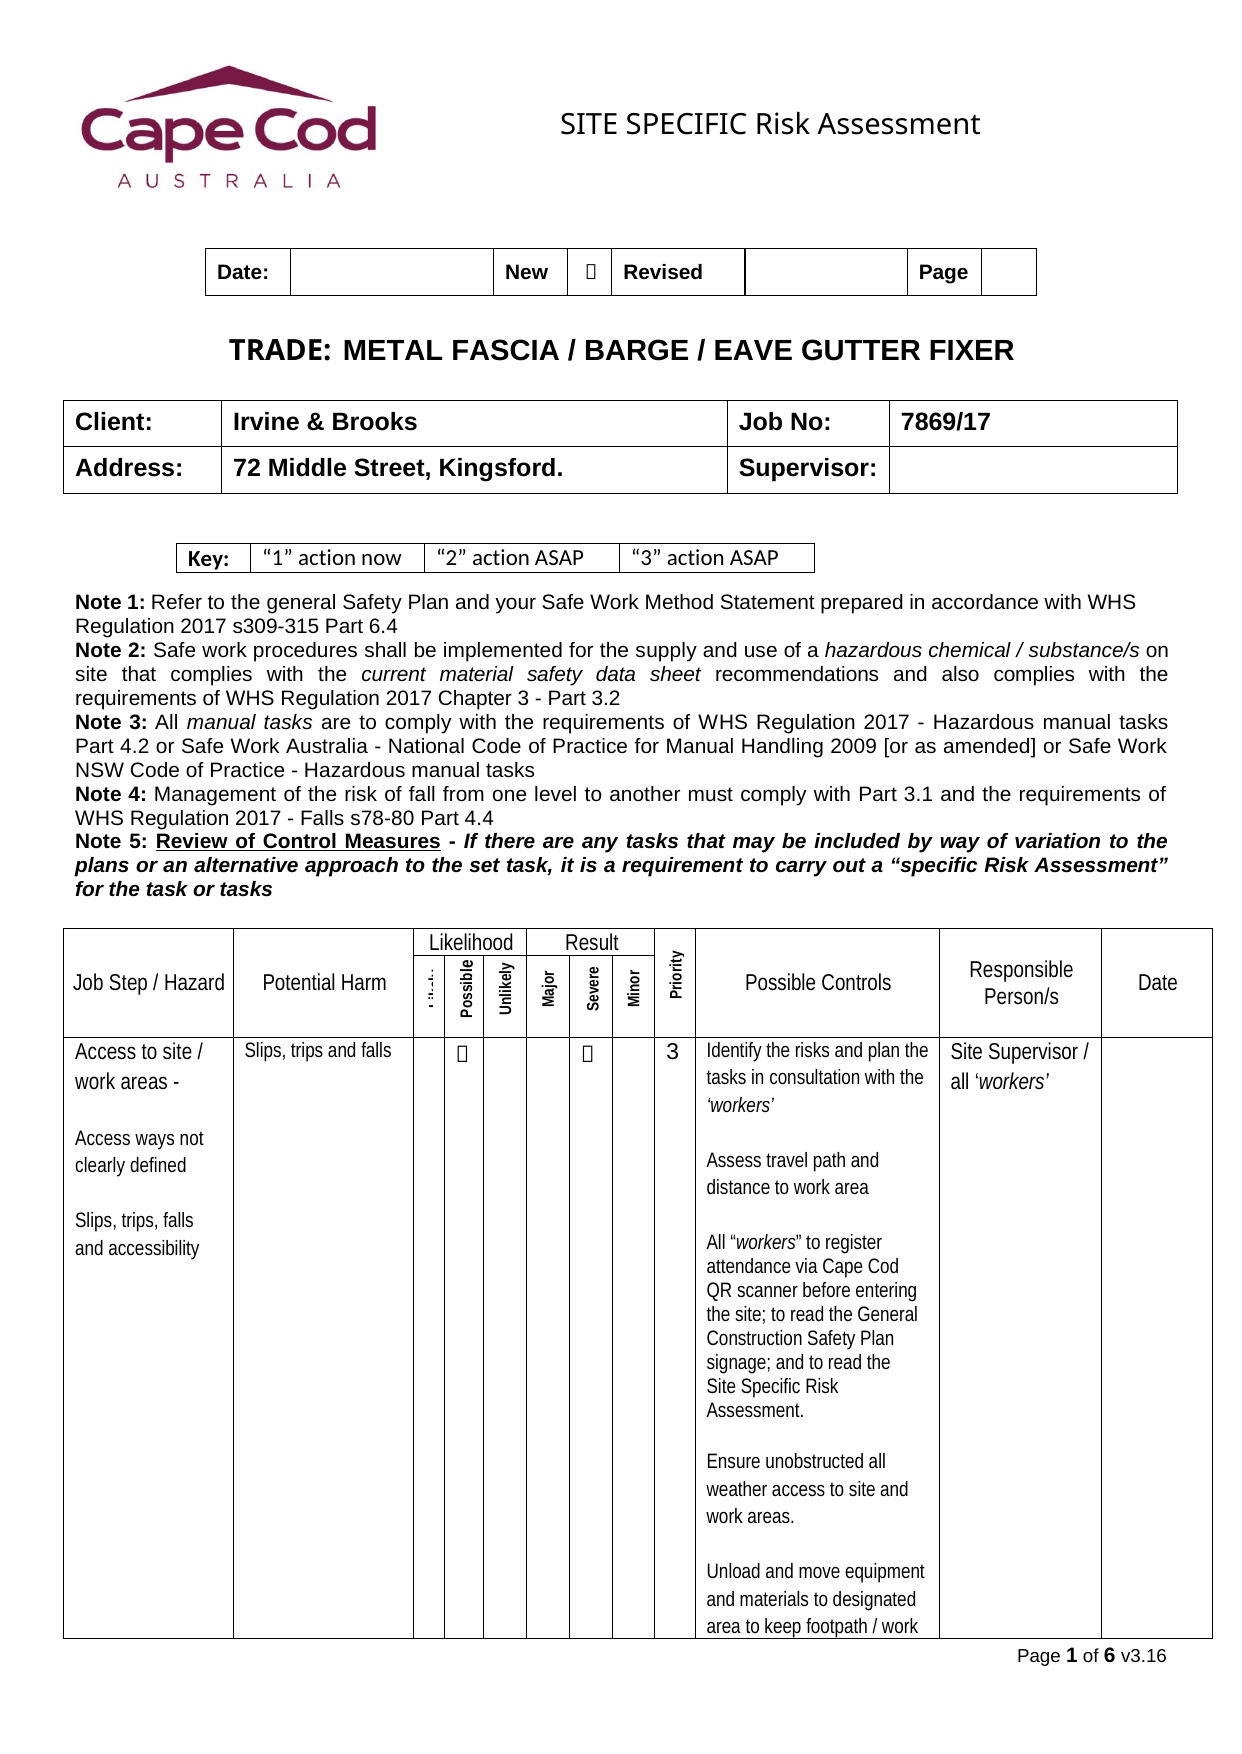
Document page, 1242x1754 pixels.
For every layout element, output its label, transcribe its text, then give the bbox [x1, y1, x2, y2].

table_cell Minor [613, 956, 654, 1037]
table_header Date: [206, 249, 290, 295]
table_cell Site Supervisor / all ‘workers’ [940, 1038, 1101, 1638]
table_header Possible Controls [696, 929, 939, 1037]
table_header 7869/17 [890, 401, 1177, 446]
table_header Result [527, 929, 654, 955]
table_header [746, 249, 907, 295]
table_header [982, 249, 1036, 295]
table_cell 3 [655, 1038, 695, 1638]
table_header Likelihood [414, 929, 526, 955]
table_header Irvine & Brooks [222, 401, 727, 446]
table_header  [568, 249, 611, 295]
text Note 3: All manual tasks are to comply with the requirements of WHS Regulation 2017 - Hazardous manual tasks Part 4.2 or Safe Work Australia - National Code of Practice for Manual Handling 2009 [or as amended] or Safe Work NSW Code of Practice - Hazardous manual tasks [75, 709, 1169, 781]
table_header Page [908, 249, 981, 295]
table_header Responsible Person/s [940, 929, 1101, 1037]
table_header Priority [655, 929, 695, 1037]
table_cell Slips, trips and falls [234, 1038, 413, 1638]
table_header “1” action now [251, 544, 424, 572]
table_header Key: [177, 544, 250, 572]
table_header Date [1102, 929, 1212, 1037]
table_cell Likely [414, 956, 444, 1037]
table_cell Unlikely [484, 956, 526, 1037]
table_cell Supervisor: [728, 447, 889, 492]
table_cell [890, 447, 1177, 492]
text Note 1: Refer to the general Safety Plan and your Safe Work Method Statement prepared in accordance with WHS Regulation 2017 s309-315 Part 6.4 [75, 590, 1169, 638]
table_header Revised [612, 249, 744, 295]
table_cell 72 Middle Street, Kingsford. [222, 447, 727, 492]
table_cell  [570, 1038, 612, 1638]
table_header New [494, 249, 567, 295]
text Note 5: Review of Control Measures - If there are any tasks that may be included by way of variation to the plans or an alternative approach to the set task, it is a requirement to carry out a “specific Risk Assessment” for the task or tasks [75, 829, 1169, 901]
table_cell [1102, 1038, 1212, 1638]
picture [75, 58, 382, 195]
table_cell Address: [64, 447, 221, 492]
table_cell Severe [570, 956, 612, 1037]
table_header [291, 249, 493, 295]
table_header Potential Harm [234, 929, 413, 1037]
text Note 2: Safe work procedures shall be implemented for the supply and use of a hazardous chemical / substance/s on site that complies with the current material safety data sheet recommendations and also complies with the requirements of WHS Regulation 2017 Chapter 3 - Part 3.2 [75, 638, 1169, 709]
table_cell [484, 1038, 526, 1638]
table_cell Major [527, 956, 569, 1037]
table_cell  [445, 1038, 483, 1638]
text Note 4: Management of the risk of fall from one level to another must comply with Part 3.1 and the requirements of WHS Regulation 2017 - Falls s78-80 Part 4.4 [75, 781, 1169, 829]
table_cell [527, 1038, 569, 1638]
table_header Client: [64, 401, 221, 446]
text TRADE: METAL FASCIA / BARGE / EAVE GUTTER FIXER [75, 329, 1169, 369]
table_header Job No: [728, 401, 889, 446]
table_header “3” action ASAP [620, 544, 814, 572]
table_header Job Step / Hazard [64, 929, 233, 1037]
table_cell [414, 1038, 444, 1638]
table_header “2” action ASAP [425, 544, 619, 572]
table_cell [64, 1038, 233, 1638]
table_cell [613, 1038, 654, 1638]
table_cell Possible [445, 956, 483, 1037]
